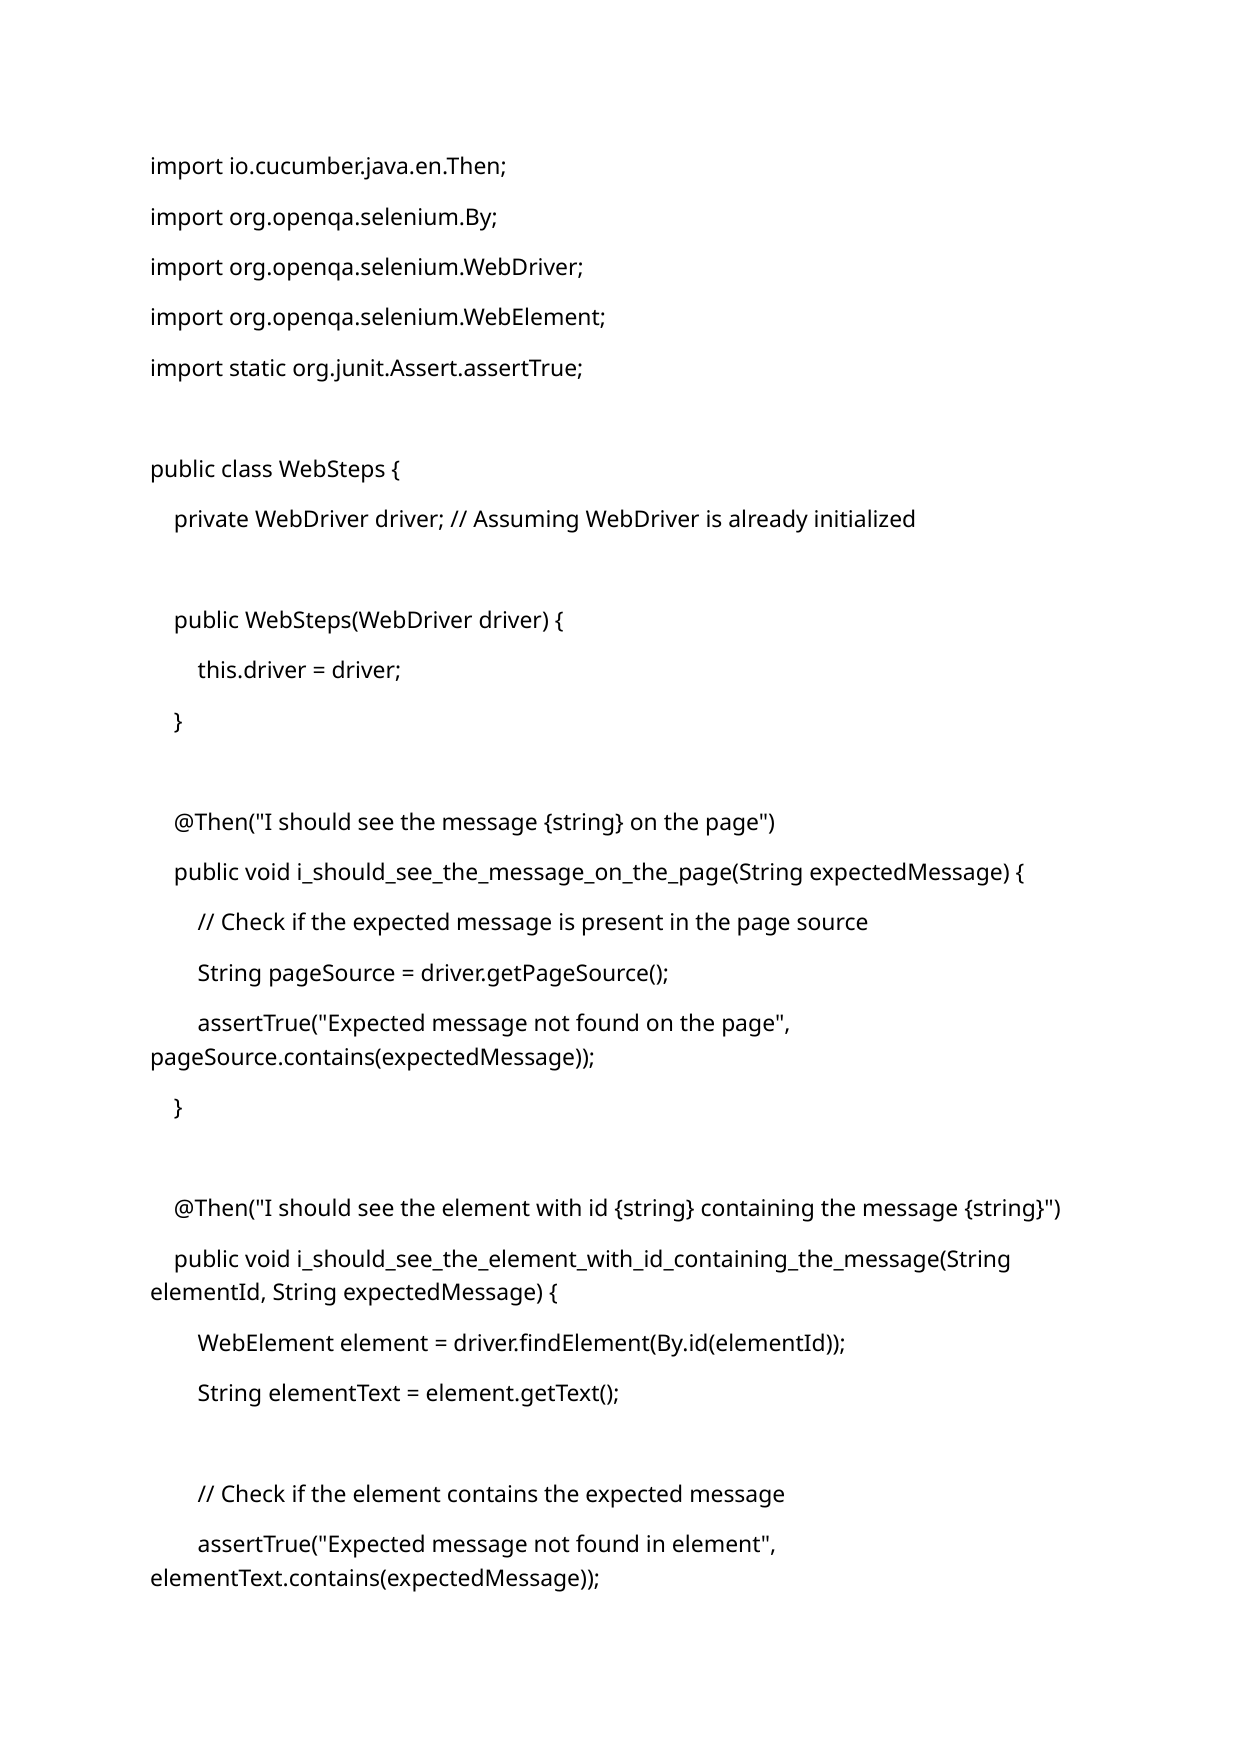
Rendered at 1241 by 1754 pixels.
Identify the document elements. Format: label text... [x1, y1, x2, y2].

text // Check if the expected message is present in the page source [150, 906, 1090, 937]
text String pageSource = driver.getPageSource(); [150, 957, 1090, 988]
text import org.openqa.selenium.WebElement; [150, 301, 1090, 332]
text public class WebSteps { [150, 452, 1090, 484]
text String elementText = element.getText(); [150, 1377, 1090, 1408]
text private WebDriver driver; // Assuming WebDriver is already initialized [150, 503, 1090, 534]
text import org.openqa.selenium.By; [150, 200, 1090, 232]
text public void i_should_see_the_element_with_id_containing_the_message(String elementId, String expectedMessage) { [150, 1242, 1090, 1307]
text import org.openqa.selenium.WebDriver; [150, 251, 1090, 282]
text } [150, 1091, 1090, 1122]
text import io.cucumber.java.en.Then; [150, 150, 1090, 181]
text } [150, 704, 1090, 736]
text this.driver = driver; [150, 654, 1090, 685]
text @Then("I should see the element with id {string} containing the message {string}") [150, 1192, 1090, 1223]
text import static org.junit.Assert.assertTrue; [150, 352, 1090, 383]
text // Check if the element contains the expected message [150, 1478, 1090, 1509]
text public void i_should_see_the_message_on_the_page(String expectedMessage) { [150, 856, 1090, 887]
text WebElement element = driver.findElement(By.id(elementId)); [150, 1327, 1090, 1358]
text @Then("I should see the message {string} on the page") [150, 805, 1090, 837]
text public WebSteps(WebDriver driver) { [150, 604, 1090, 635]
text assertTrue("Expected message not found on the page", pageSource.contains(expectedMessage)); [150, 1007, 1090, 1072]
text assertTrue("Expected message not found in element", elementText.contains(expectedMessage)); [150, 1528, 1090, 1593]
